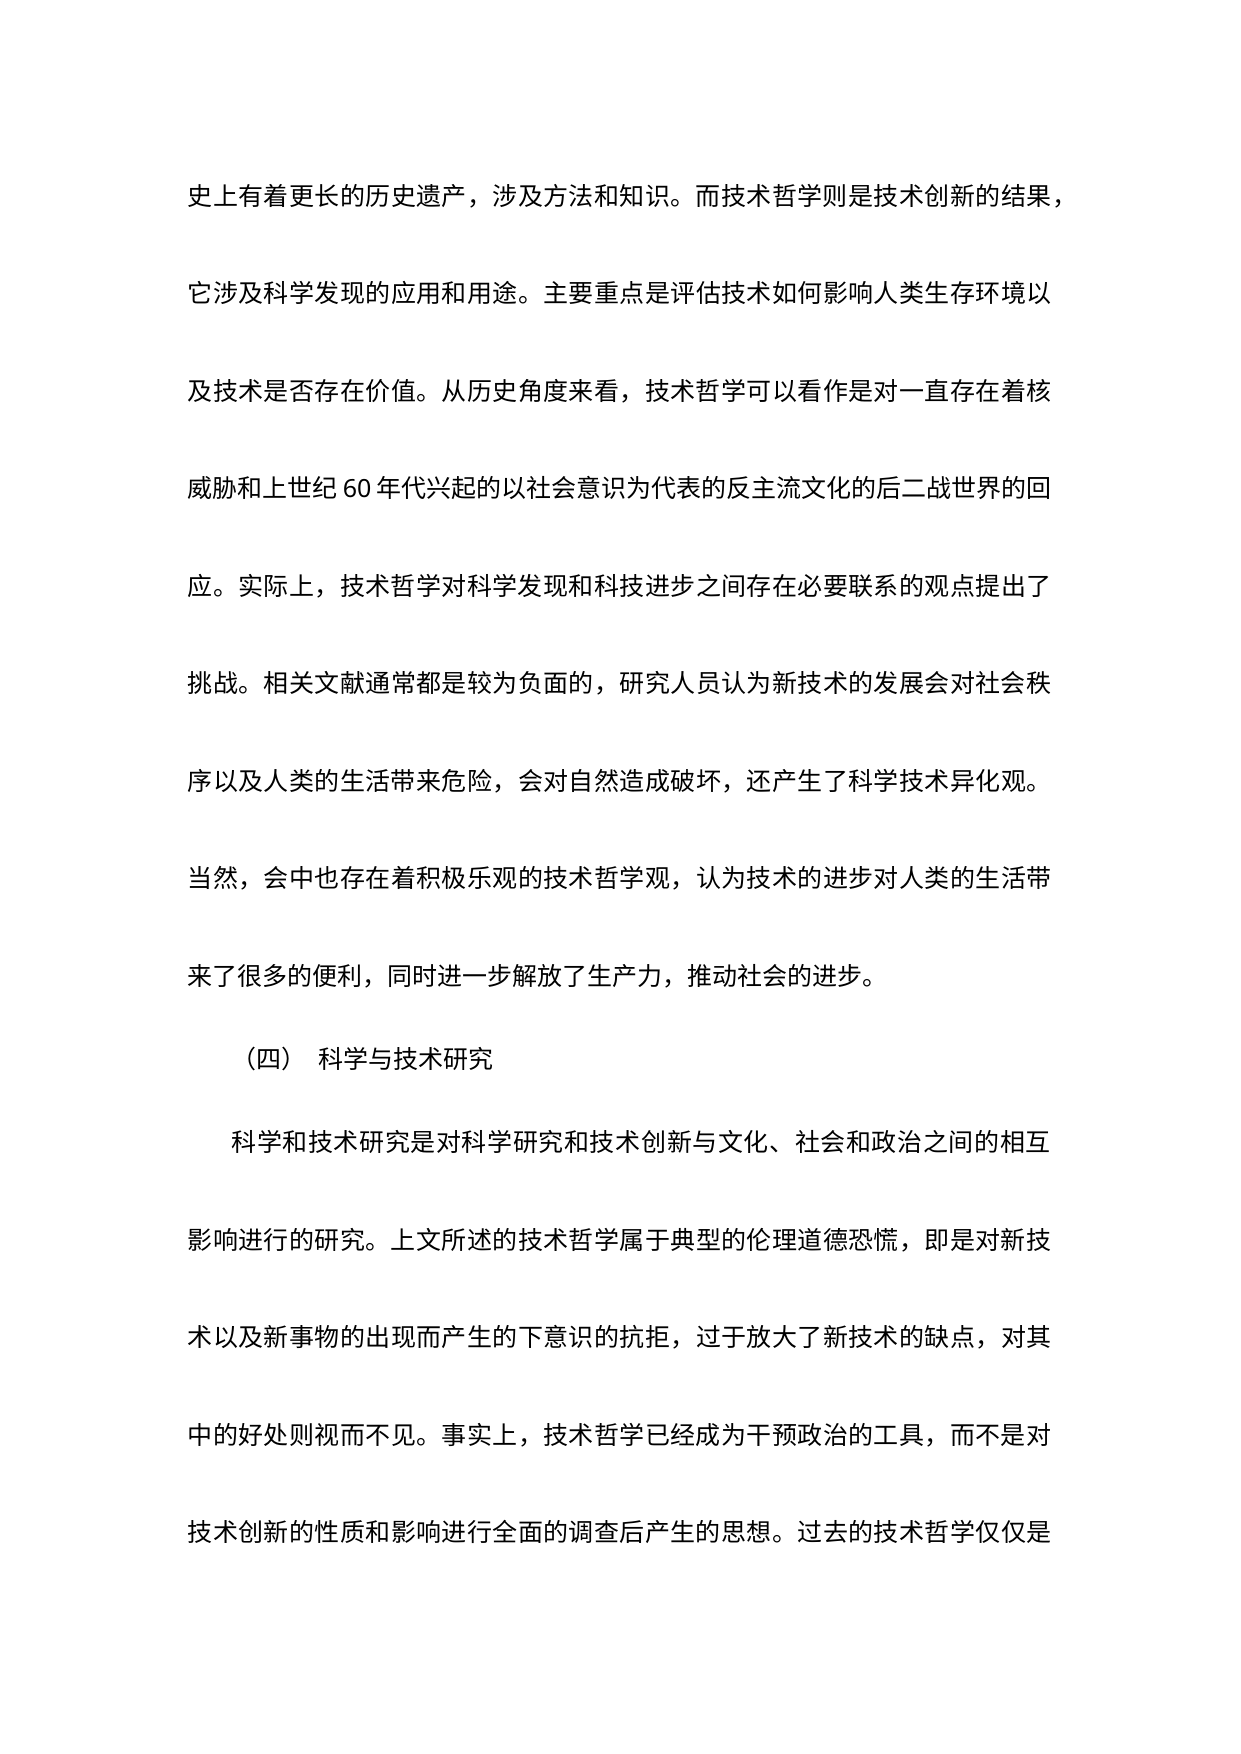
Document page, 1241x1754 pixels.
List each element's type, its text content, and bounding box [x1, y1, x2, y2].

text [187, 1108, 1053, 1563]
list 科学与技术研究 [231, 1025, 1053, 1090]
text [187, 162, 1053, 1007]
